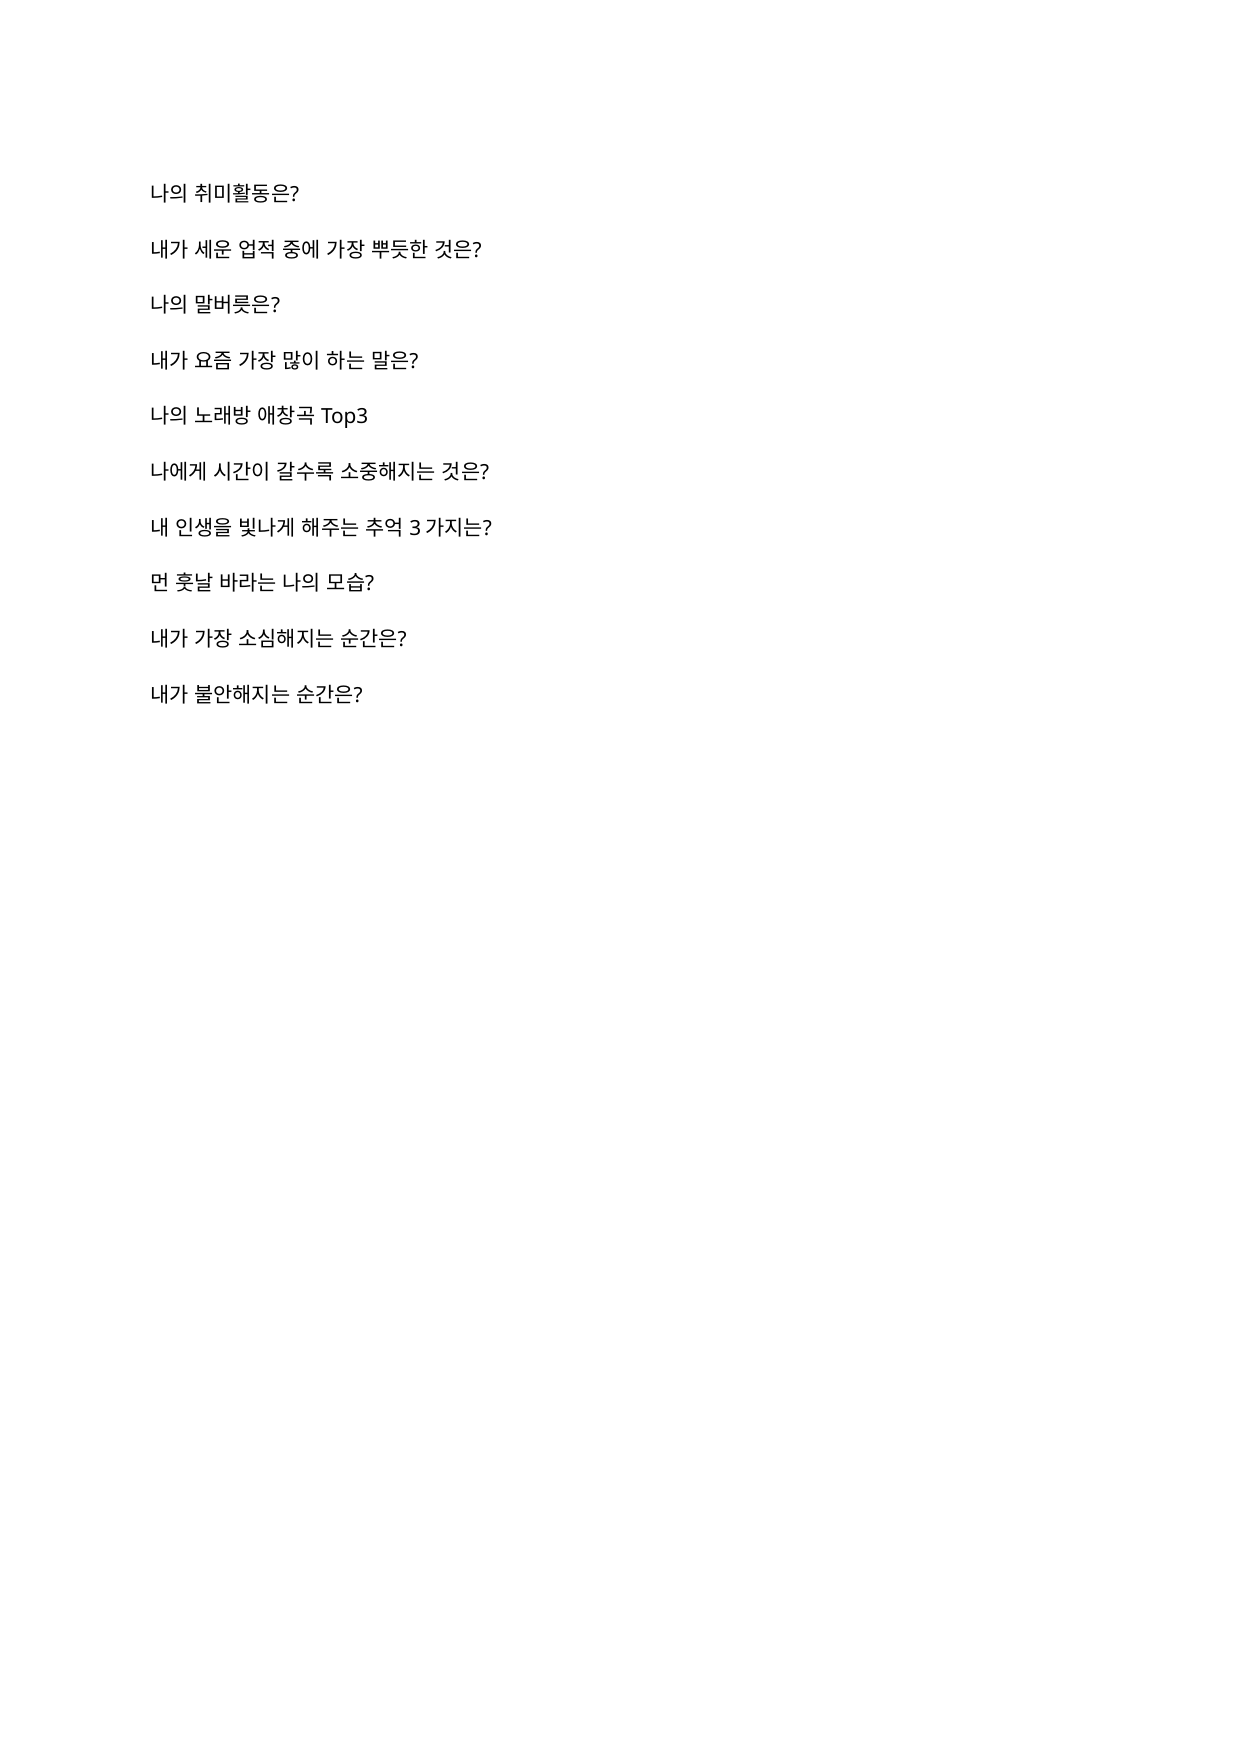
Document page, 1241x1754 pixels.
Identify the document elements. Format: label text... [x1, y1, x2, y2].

text 먼 훗날 바라는 나의 모습? [150, 567, 1090, 597]
text 나에게 시간이 갈수록 소중해지는 것은? [150, 455, 1090, 486]
text 내가 세운 업적 중에 가장 뿌듯한 것은? [150, 233, 1090, 263]
text 내가 요즘 가장 많이 하는 말은? [150, 344, 1090, 374]
text 나의 노래방 애창곡 Top3 [150, 400, 1090, 430]
text 내 인생을 빛나게 해주는 추억 3가지는? [150, 511, 1090, 541]
text 내가 불안해지는 순간은? [150, 678, 1090, 708]
text 내가 가장 소심해지는 순간은? [150, 622, 1090, 652]
text 나의 취미활동은? [150, 177, 1090, 207]
text 나의 말버릇은? [150, 288, 1090, 319]
